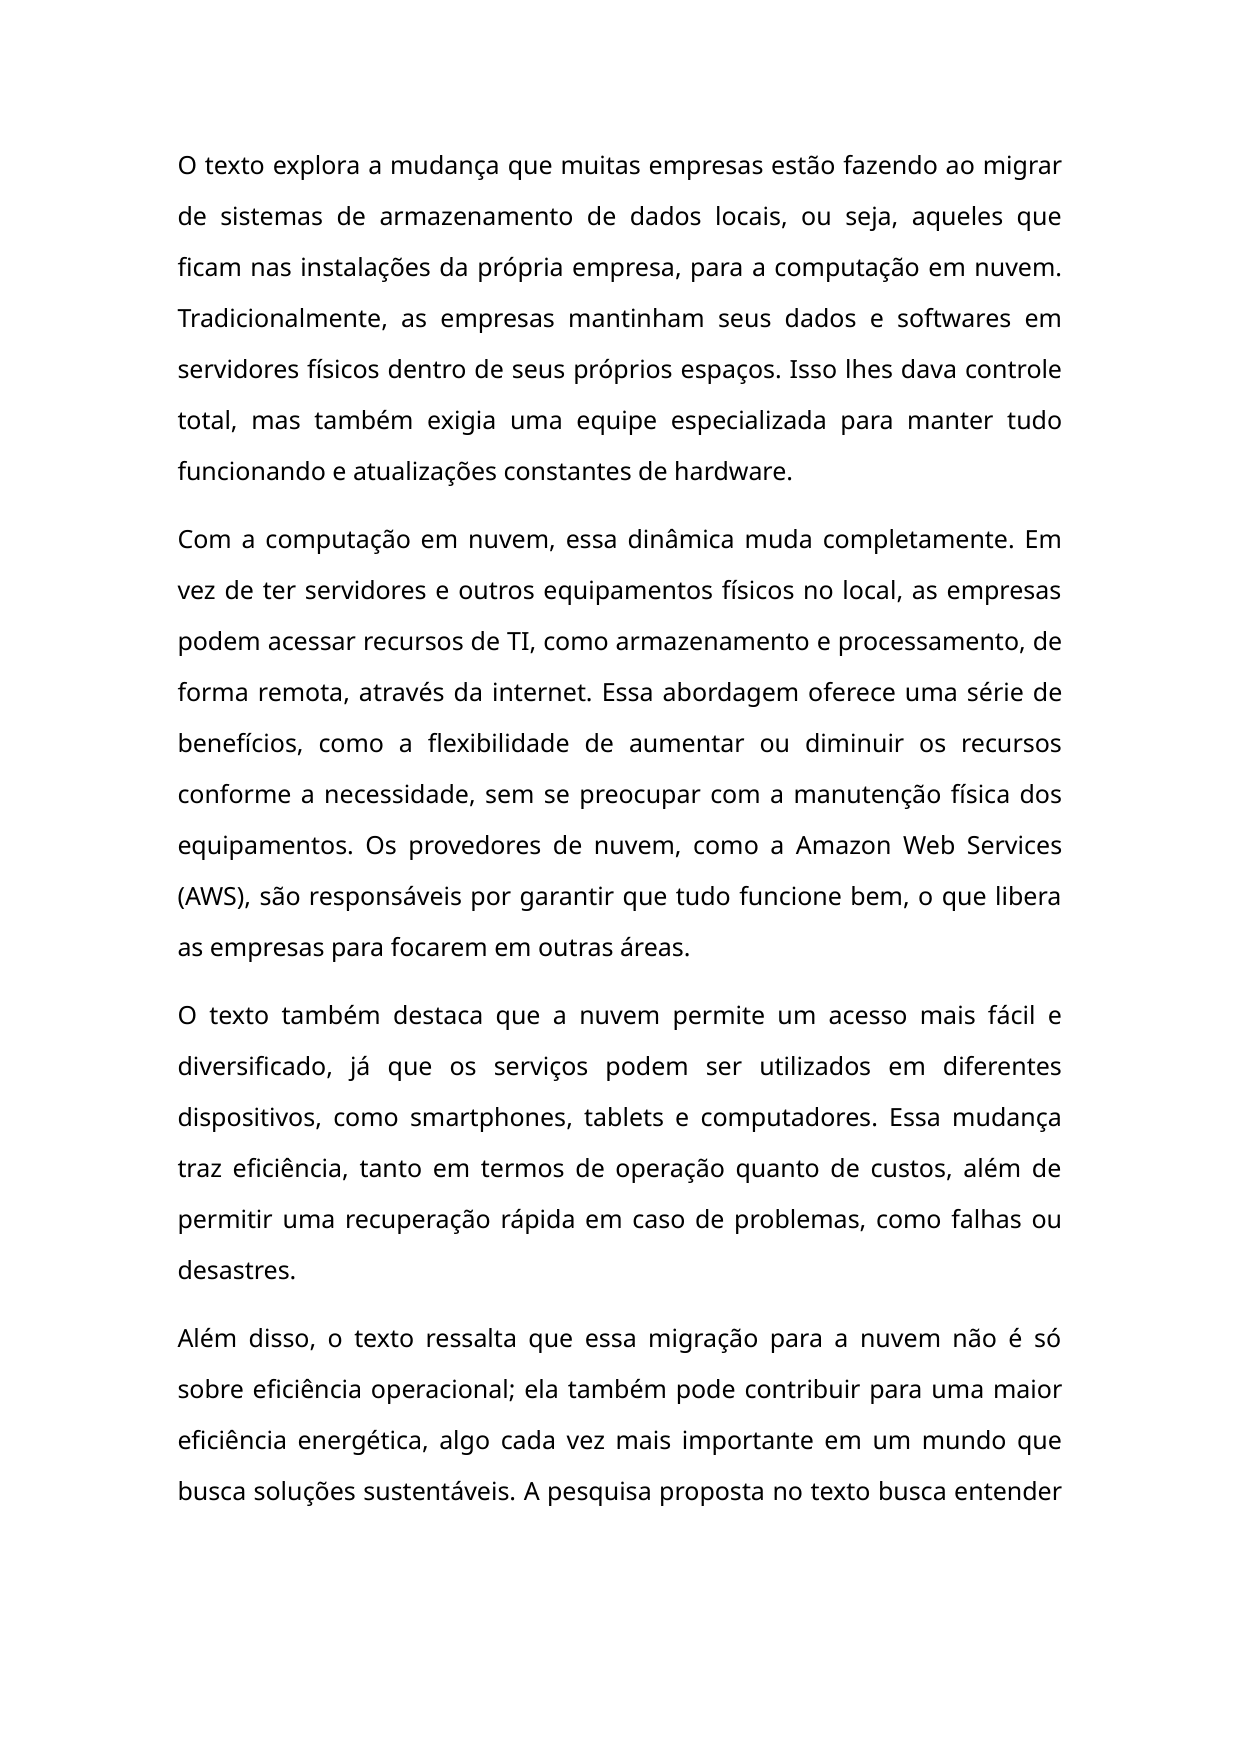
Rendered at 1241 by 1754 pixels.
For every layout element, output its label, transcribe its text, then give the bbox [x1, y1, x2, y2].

text O texto explora a mudança que muitas empresas estão fazendo ao migrar de sistemas de armazenamento de dados locais, ou seja, aqueles que ficam nas instalações da própria empresa, para a computação em nuvem. Tradicionalmente, as empresas mantinham seus dados e softwares em servidores físicos dentro de seus próprios espaços. Isso lhes dava controle total, mas também exigia uma equipe especializada para manter tudo funcionando e atualizações constantes de hardware. [177, 148, 1063, 488]
text O texto também destaca que a nuvem permite um acesso mais fácil e diversificado, já que os serviços podem ser utilizados em diferentes dispositivos, como smartphones, tablets e computadores. Essa mudança traz eficiência, tanto em termos de operação quanto de custos, além de permitir uma recuperação rápida em caso de problemas, como falhas ou desastres. [177, 998, 1063, 1287]
text Com a computação em nuvem, essa dinâmica muda completamente. Em vez de ter servidores e outros equipamentos físicos no local, as empresas podem acessar recursos de TI, como armazenamento e processamento, de forma remota, através da internet. Essa abordagem oferece uma série de benefícios, como a flexibilidade de aumentar ou diminuir os recursos conforme a necessidade, sem se preocupar com a manutenção física dos equipamentos. Os provedores de nuvem, como a Amazon Web Services (AWS), são responsáveis por garantir que tudo funcione bem, o que libera as empresas para focarem em outras áreas. [177, 522, 1063, 964]
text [177, 1321, 1063, 1508]
